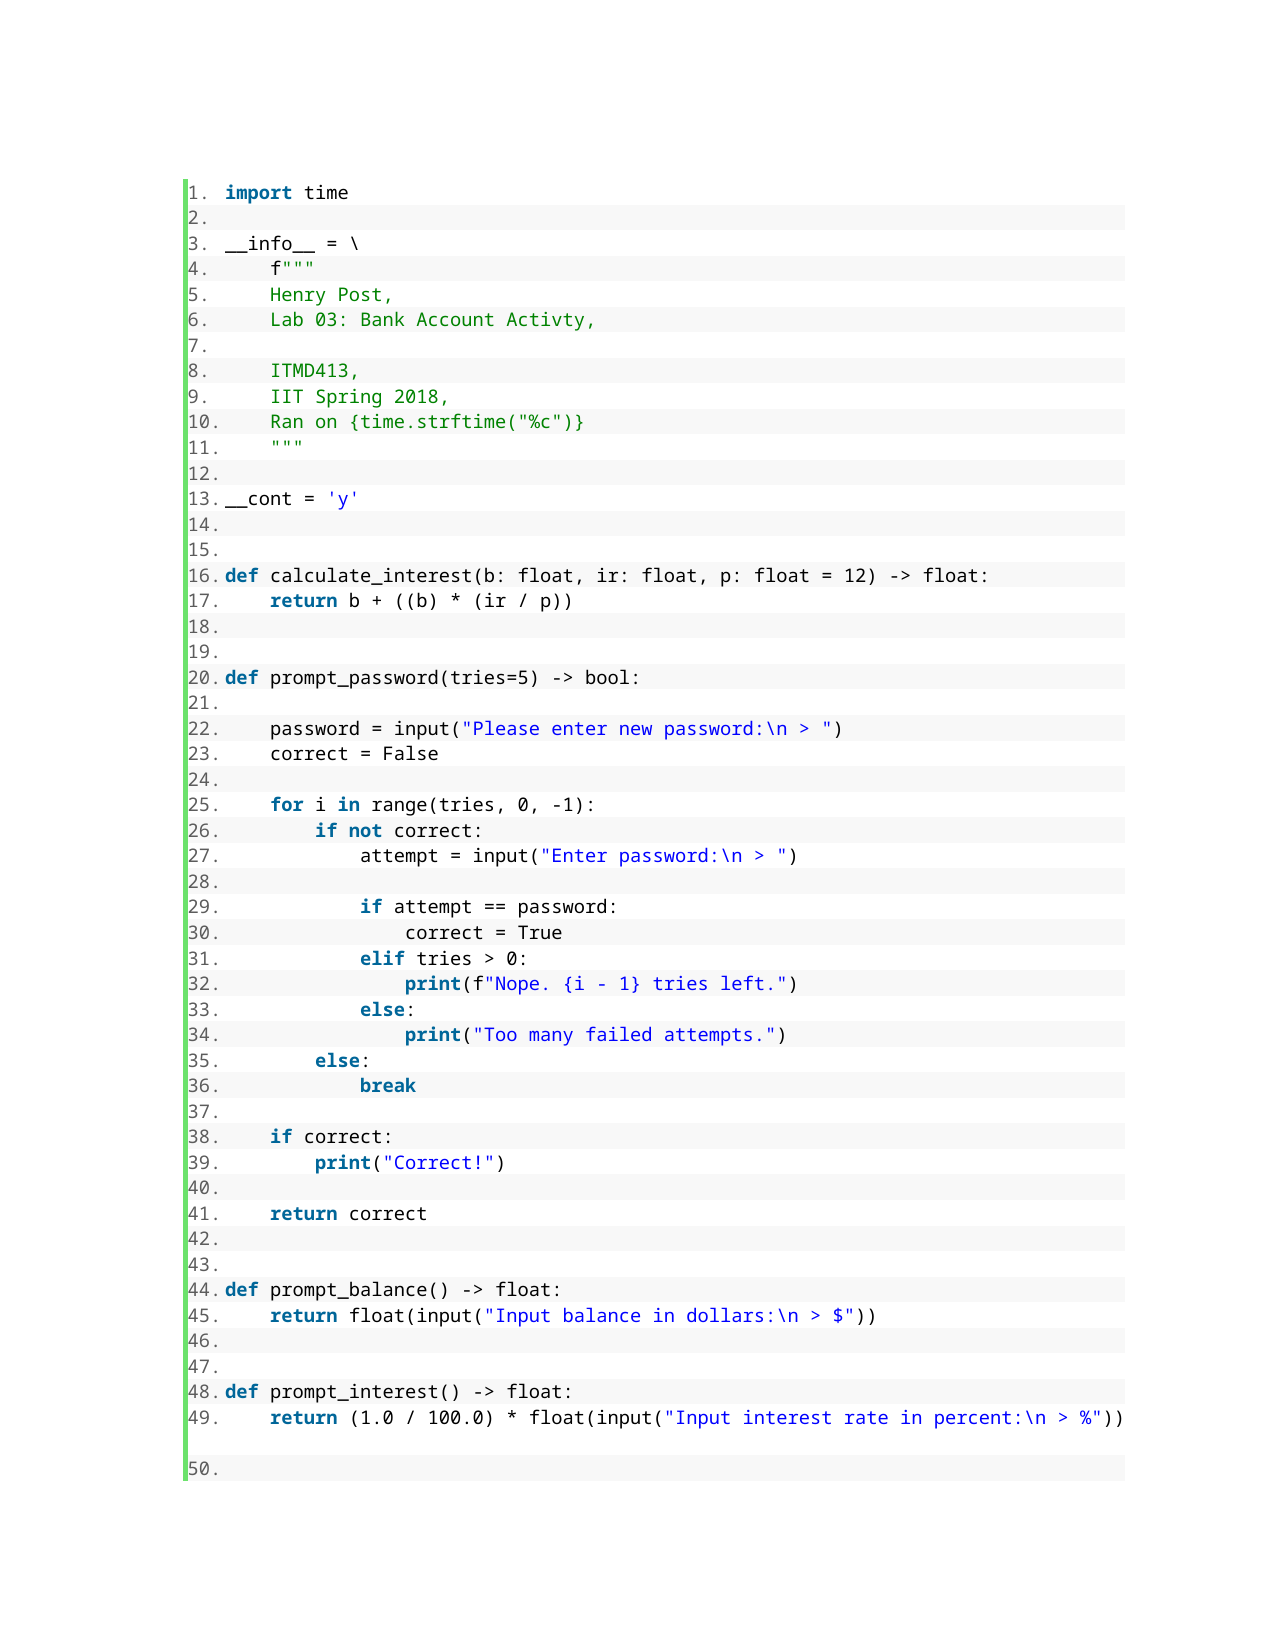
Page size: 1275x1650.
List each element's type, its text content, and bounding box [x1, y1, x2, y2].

list def prompt_interest() -> float: [188, 1379, 1125, 1404]
list Henry Post, [188, 281, 1125, 307]
list elif tries > 0: [188, 945, 1125, 970]
list else: [188, 996, 1125, 1021]
list print(f"Nope. {i - 1} tries left.") [188, 970, 1125, 996]
list if not correct: [188, 817, 1125, 843]
list password = input("Please enter new password:\n > ") [188, 715, 1125, 741]
list break [188, 1072, 1125, 1098]
list import time [188, 179, 1125, 205]
list IIT Spring 2018, [188, 383, 1125, 409]
list f""" [188, 256, 1125, 281]
list return correct [188, 1200, 1125, 1226]
list def prompt_password(tries=5) -> bool: [188, 664, 1125, 689]
list correct = True [188, 919, 1125, 945]
list return (1.0 / 100.0) * float(input("Input interest rate in percent:\n > %")) [188, 1404, 1125, 1455]
list def prompt_balance() -> float: [188, 1277, 1125, 1302]
list if correct: [188, 1123, 1125, 1149]
list print("Too many failed attempts.") [188, 1021, 1125, 1047]
list """ [188, 434, 1125, 460]
list return float(input("Input balance in dollars:\n > $")) [188, 1302, 1125, 1328]
list for i in range(tries, 0, -1): [188, 792, 1125, 817]
list Ran on {time.strftime("%c")} [188, 409, 1125, 434]
list if attempt == password: [188, 894, 1125, 919]
list return b + ((b) * (ir / p)) [188, 587, 1125, 613]
list correct = False [188, 741, 1125, 766]
list Lab 03: Bank Account Activty, [188, 307, 1125, 332]
list __info__ = \ [188, 230, 1125, 256]
list else: [188, 1047, 1125, 1072]
list attempt = input("Enter password:\n > ") [188, 843, 1125, 868]
list print("Correct!") [188, 1149, 1125, 1174]
list ITMD413, [188, 358, 1125, 383]
list __cont = 'y' [188, 485, 1125, 511]
list def calculate_interest(b: float, ir: float, p: float = 12) -> float: [188, 562, 1125, 587]
